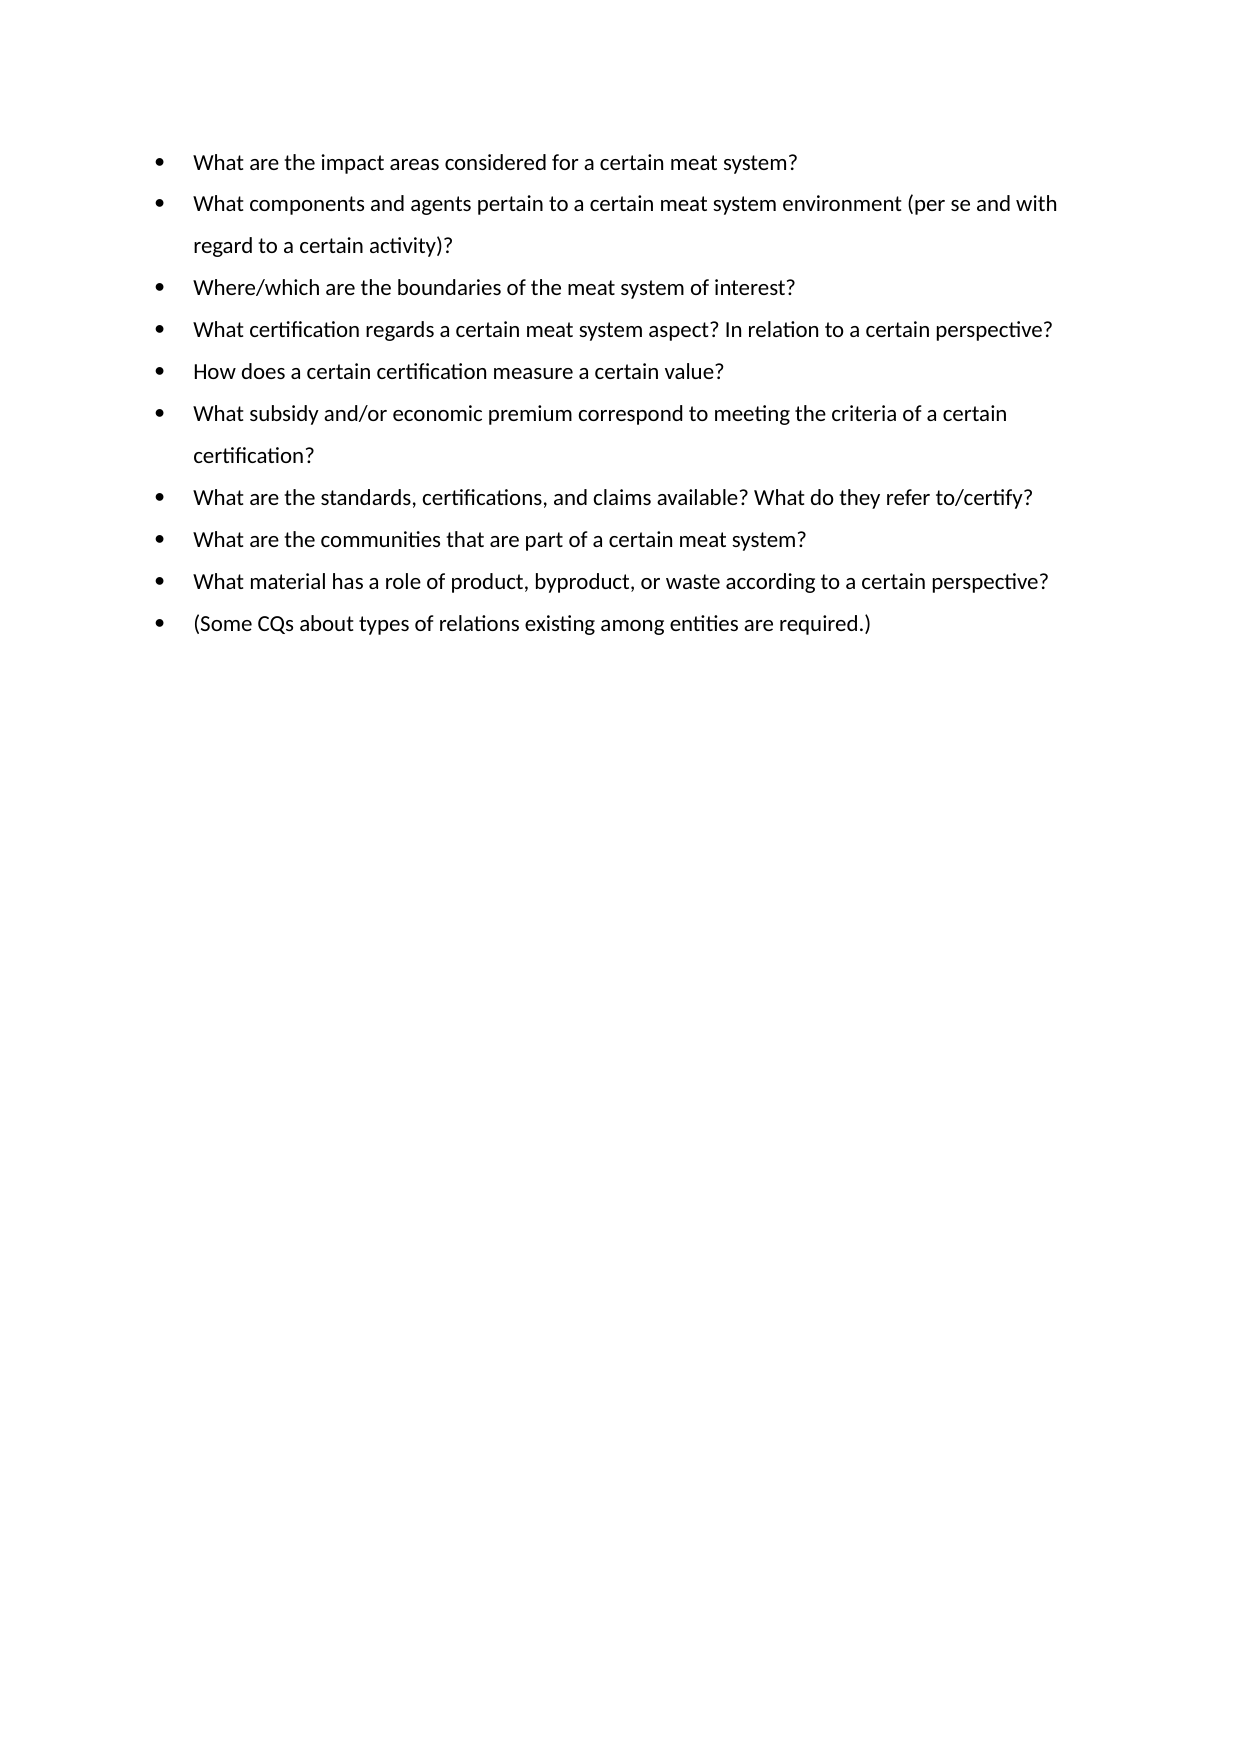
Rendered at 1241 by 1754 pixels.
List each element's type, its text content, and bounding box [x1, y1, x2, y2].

list Where/which are the boundaries of the meat system of interest? [156, 273, 1122, 302]
list How does a certain certification measure a certain value? [156, 357, 1122, 386]
list What material has a role of product, byproduct, or waste according to a certain perspective? [156, 567, 1122, 595]
list What certification regards a certain meat system aspect? In relation to a certain perspective? [156, 316, 1122, 343]
list What are the impact areas considered for a certain meat system? [156, 148, 1122, 176]
list What are the communities that are part of a certain meat system? [156, 525, 1122, 553]
list (Some CQs about types of relations existing among entities are required.) [156, 609, 1122, 637]
list What components and agents pertain to a certain meat system environment (per se and with regard to a certain activity)? [156, 189, 1122, 259]
list What are the standards, certifications, and claims available? What do they refer to/certify? [156, 483, 1122, 511]
list What subsidy and/or economic premium correspond to meeting the criteria of a certain certification? [156, 399, 1122, 469]
